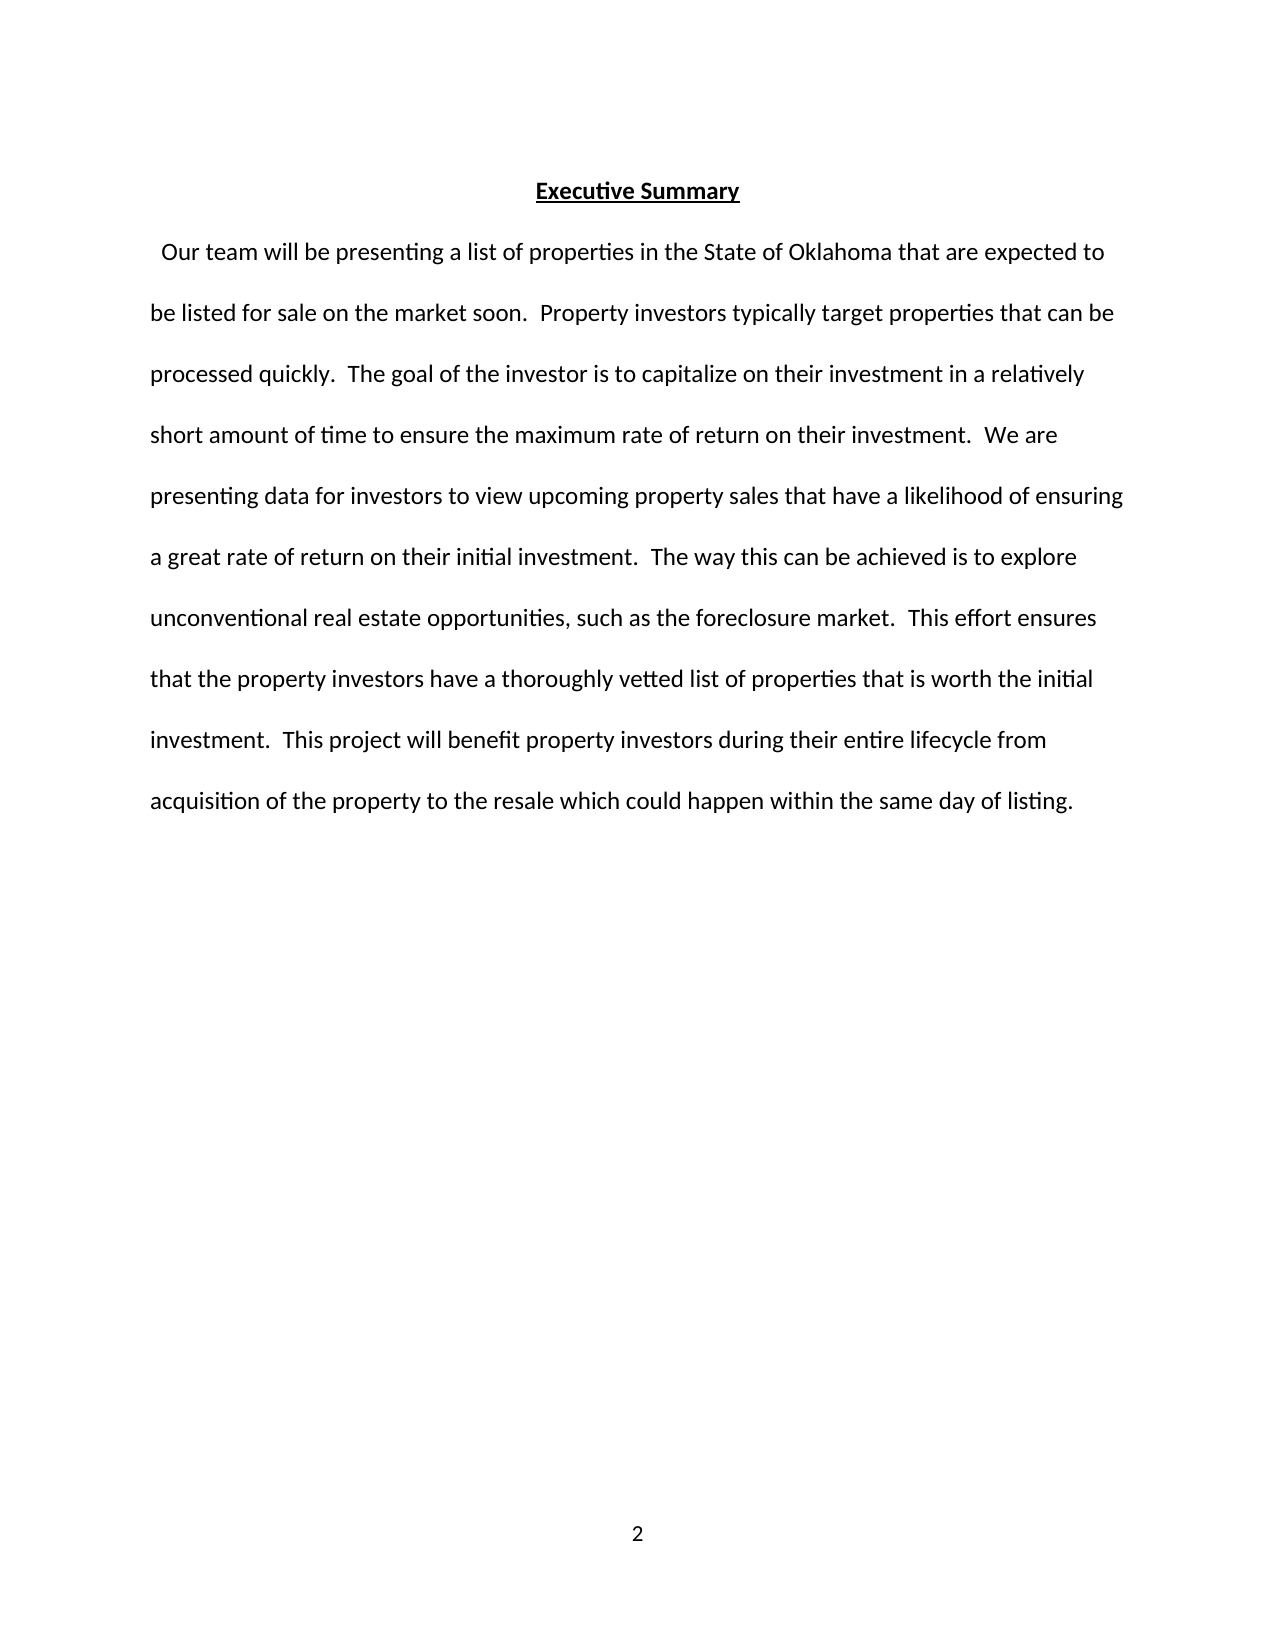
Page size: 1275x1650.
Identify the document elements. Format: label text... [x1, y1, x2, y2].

text Our team will be presenting a list of properties in the State of Oklahoma that are expected to be listed for sale on the market soon. Property investors typically target properties that can be processed quickly. The goal of the investor is to capitalize on their investment in a relatively short amount of time to ensure the maximum rate of return on their investment. We are presenting data for investors to view upcoming property sales that have a likelihood of ensuring a great rate of return on their initial investment. The way this can be achieved is to explore unconventional real estate opportunities, such as the foreclosure market. This effort ensures that the property investors have a thoroughly vetted list of properties that is worth the initial investment. This project will benefit property investors during their entire lifecycle from acquisition of the property to the resale which could happen within the same day of listing. [150, 236, 1125, 816]
subtitle Executive Summary [150, 175, 1125, 206]
